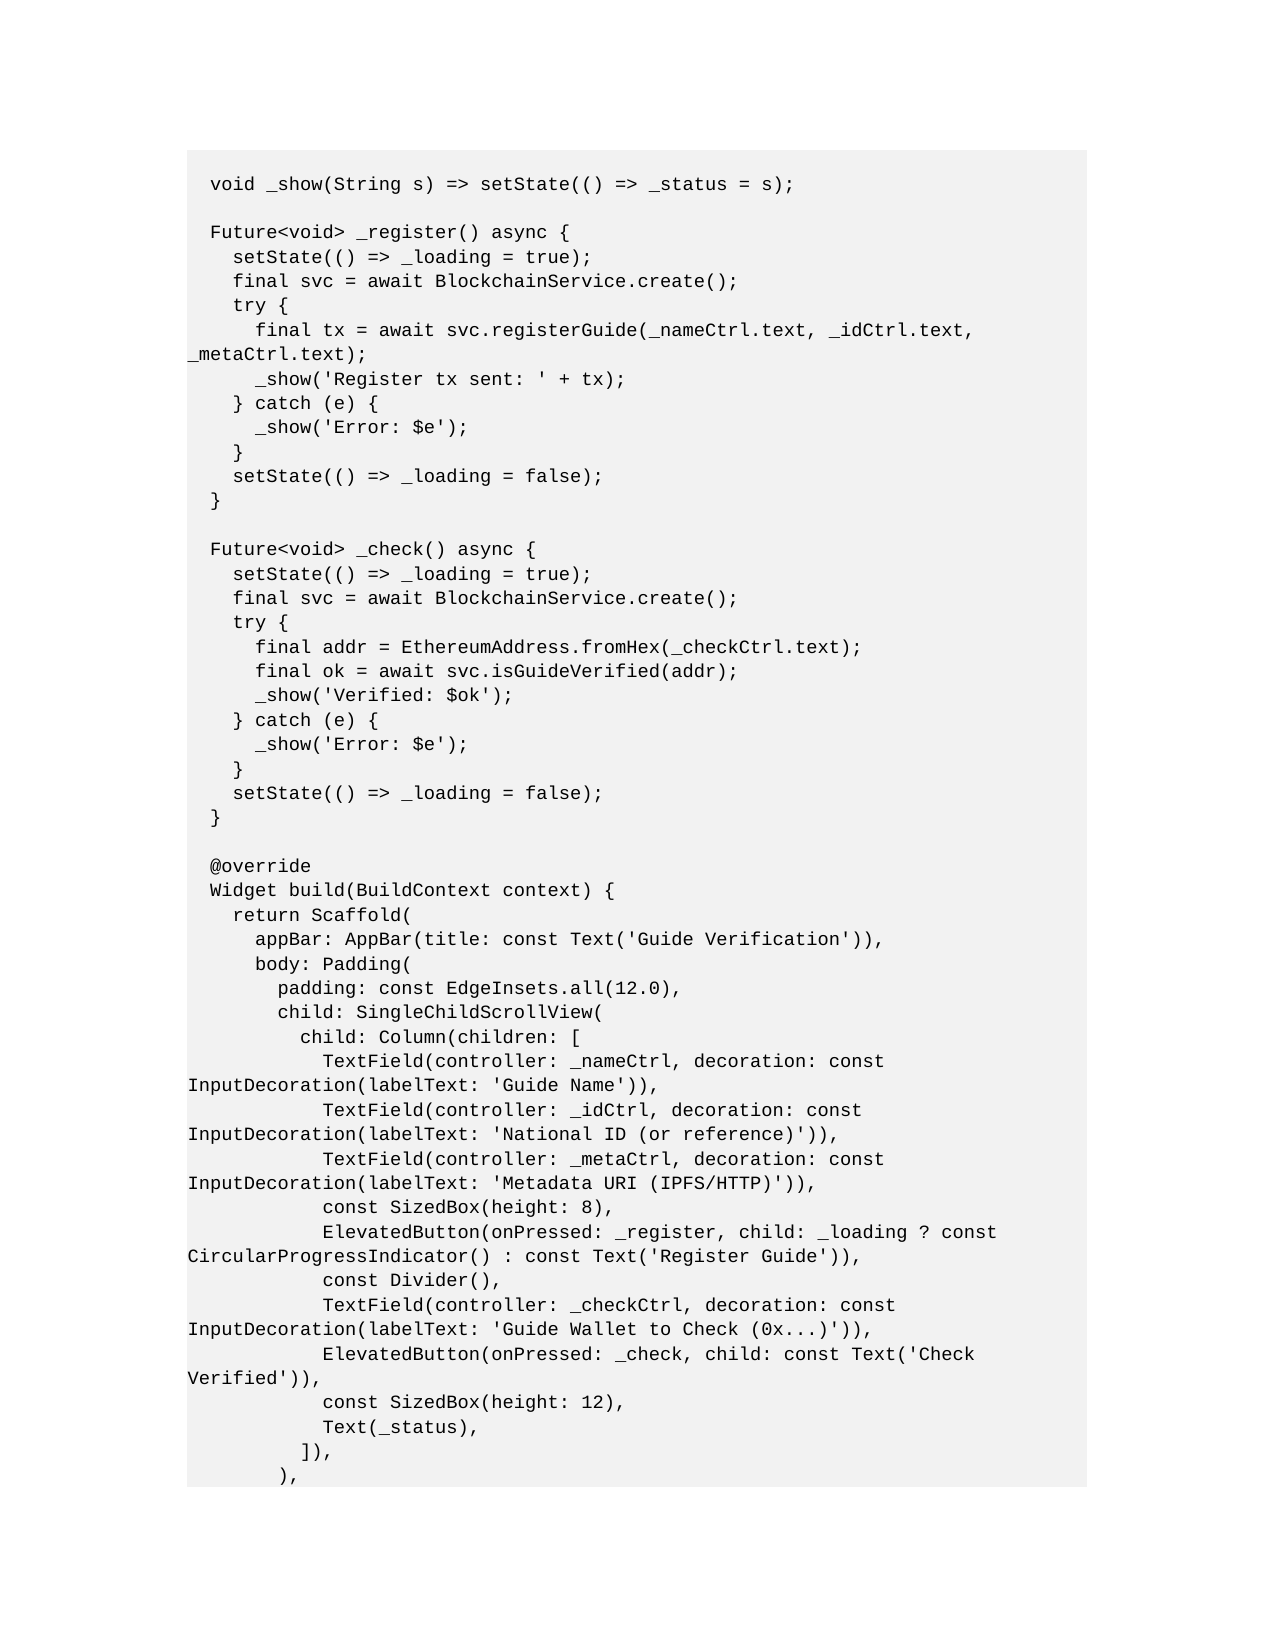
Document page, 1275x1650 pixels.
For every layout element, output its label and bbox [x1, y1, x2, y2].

text [187, 150, 1087, 1487]
